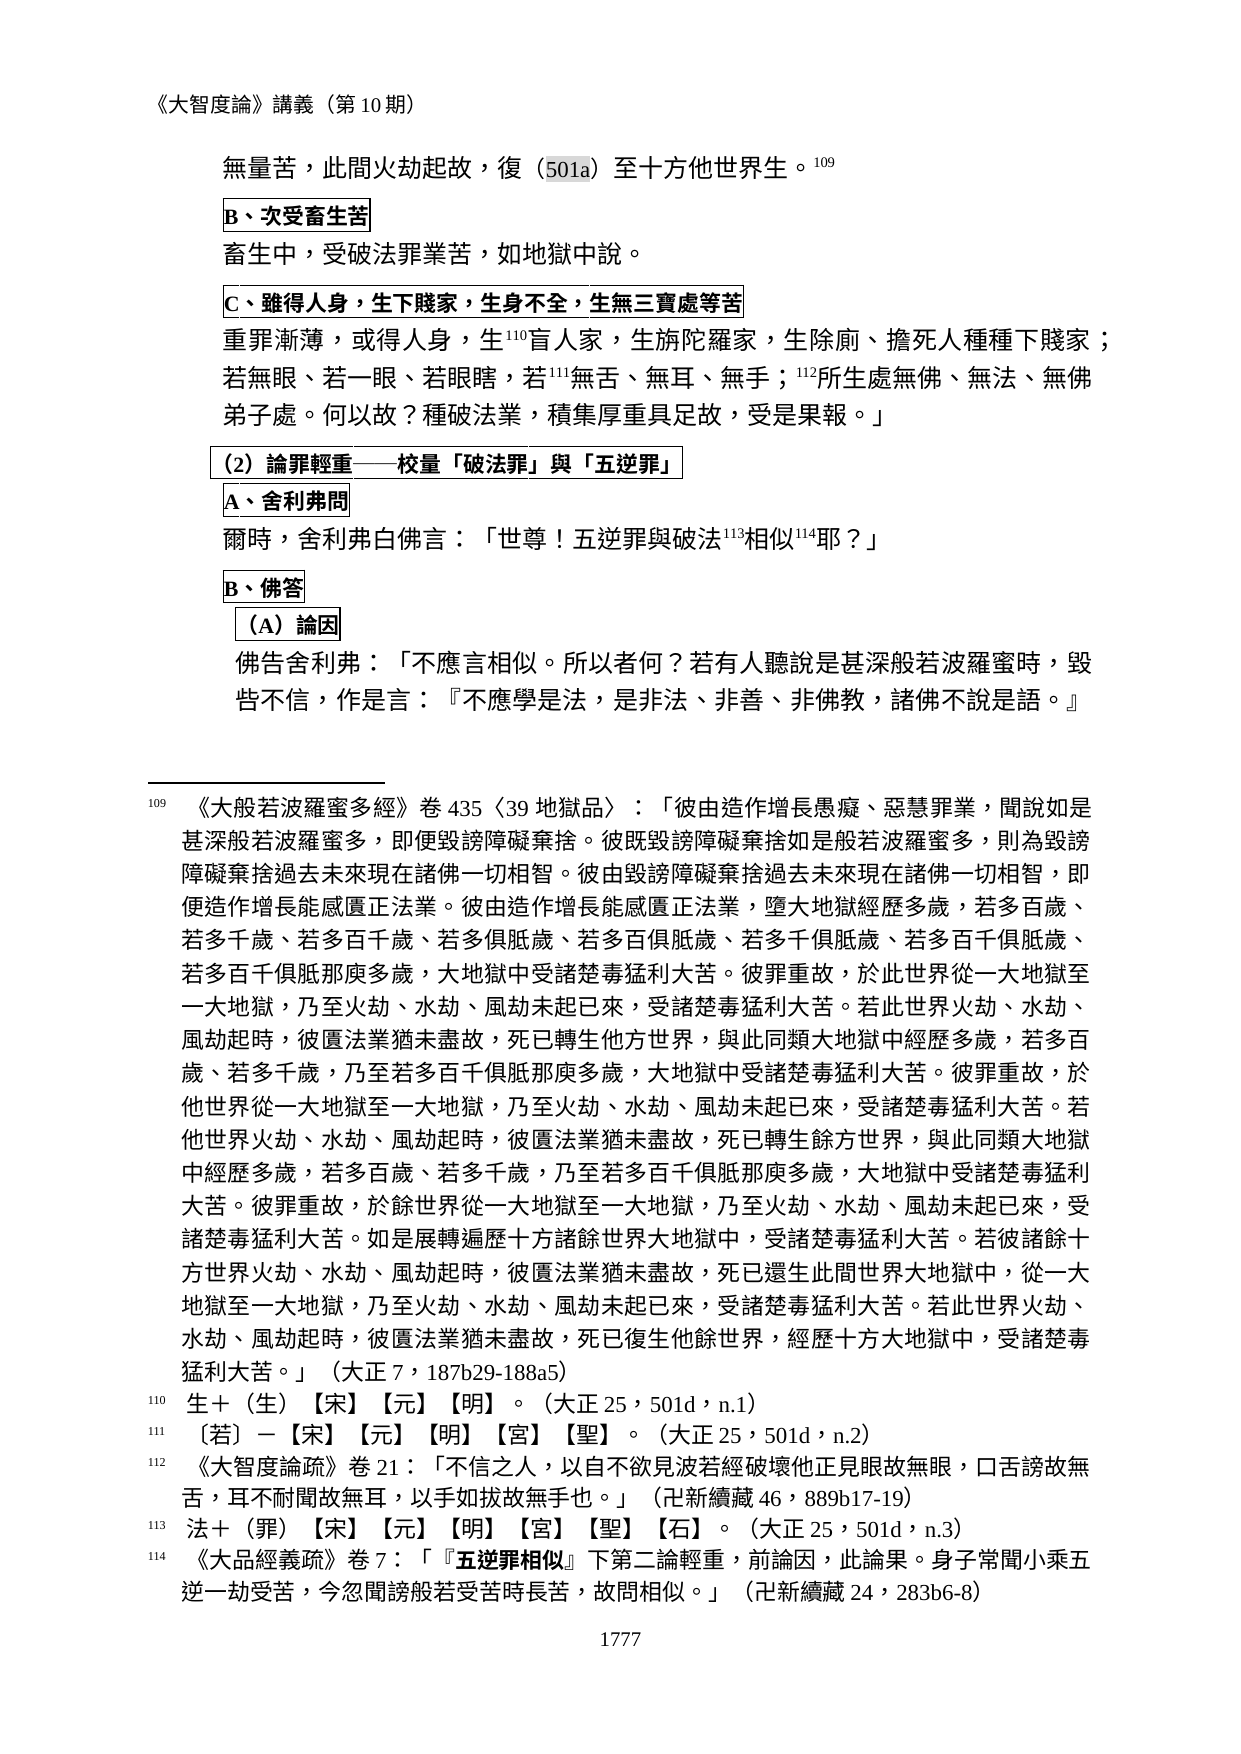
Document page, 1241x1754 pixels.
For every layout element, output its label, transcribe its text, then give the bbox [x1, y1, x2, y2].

text B、次受畜生苦 [223, 196, 1092, 234]
text A、舍利弗問 [223, 481, 1092, 519]
text 爾時，舍利弗白佛言：「世尊！五逆罪與破法相似耶？」 [223, 519, 1092, 556]
text 佛告舍利弗：「不應言相似。所以者何？若有人聽說是甚深般若波羅蜜時，毀呰不信，作是言：『不應學是法，是非法、非善、非佛教，諸佛不說是語。』是人自毀訾般若波羅蜜，亦教他人毀訾般若波羅蜜；自壞其身，亦壞他人身；自飲毒殺身，亦飲他人毒；自失其身，亦失他人身；自不知不信、毀訾深般若波羅蜜，亦教他人令不信、不知。 [235, 643, 1092, 718]
text B、佛答 [223, 568, 1092, 605]
text 是人毀呰三世諸佛一切智，起破法業；因緣集故，無量百千萬億歲墮大地獄中。是破法人輩，從一大地獄至一大地獄，若火劫起時，至他方大地獄中生；在彼間，從一大地獄至一大地獄，彼間若火劫起時，復至他方大地獄中生；在彼間，從一大地獄至一大地獄，如是遍十方，彼間若火劫起故，從彼死，破法業因緣未盡故，還來是間大地獄中生。此間，亦從一大地獄至一大地獄，受無量苦，此間火劫起故，復（）至十方他世界生。 [223, 148, 1092, 185]
text C、雖得人身，生下賤家，生身不全，生無三寶處等苦 [223, 283, 1092, 320]
text 畜生中，受破法罪業苦，如地獄中說。 [223, 234, 1092, 271]
text （A）論因 [235, 605, 1092, 643]
text 重罪漸薄，或得人身，生盲人家，生旃陀羅家，生除廁、擔死人種種下賤家；若無眼、若一眼、若眼瞎，若無舌、無耳、無手；所生處無佛、無法、無佛弟子處。何以故？種破法業，積集厚重具足故，受是果報。」 [223, 320, 1092, 433]
text （2）論罪輕重──校量「破法罪」與「五逆罪」 [210, 444, 1092, 481]
